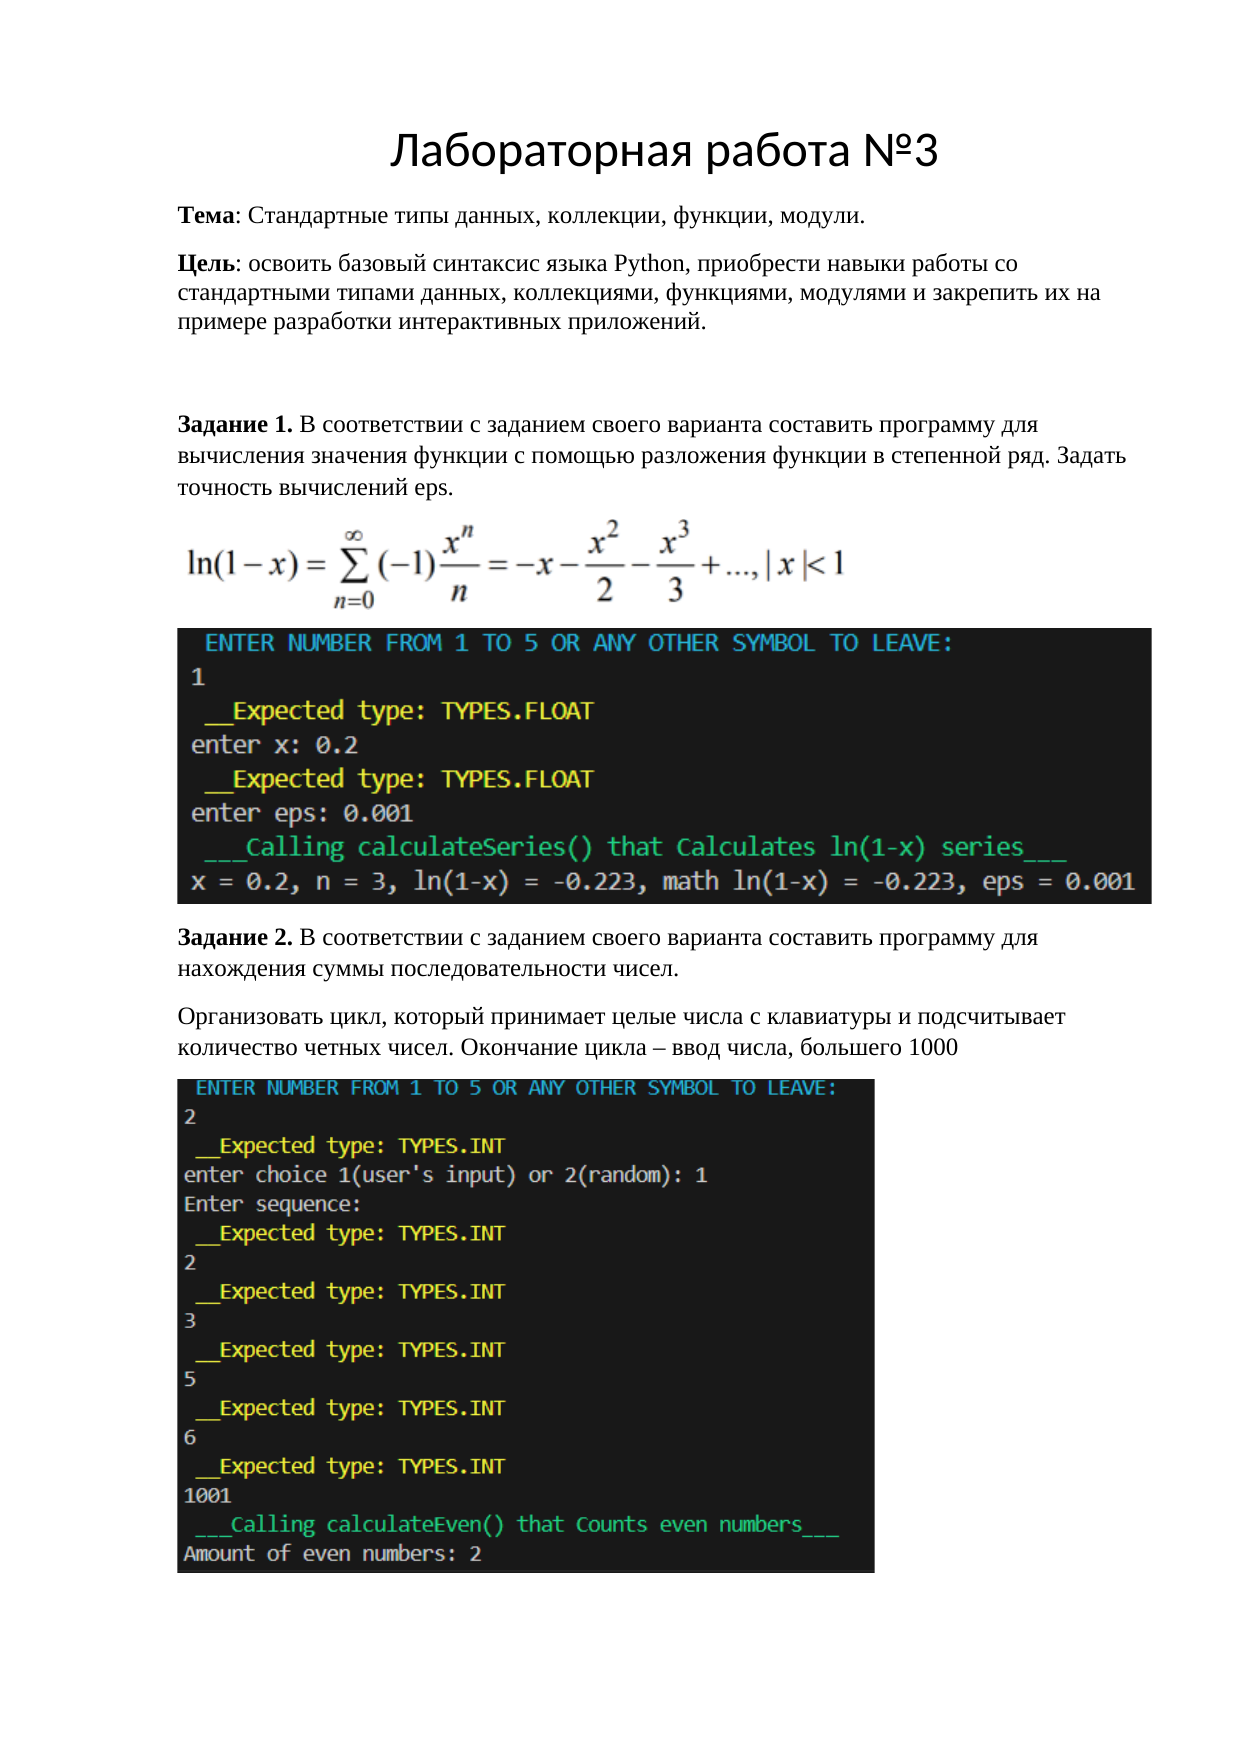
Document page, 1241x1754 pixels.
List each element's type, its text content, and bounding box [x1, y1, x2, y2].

text Цель: освоить базовый синтаксис языка Python, приобрести навыки работы со стандартными типами данных, коллекциями, функциями, модулями и закрепить их на примере разработки интерактивных приложений. [177, 248, 1152, 334]
picture [177, 1079, 875, 1573]
picture [177, 519, 868, 610]
text Задание 2. В соответствии с заданием своего варианта составить программу для нахождения суммы последовательности чисел. [177, 922, 1152, 982]
text Тема: Стандартные типы данных, коллекции, функции, модули. [177, 201, 1152, 229]
text Организовать цикл, который принимает целые числа с клавиатуры и подсчитывает количество четных чисел. Окончание цикла – ввод числа, большего 1000 [177, 1001, 1152, 1061]
text Лабораторная работа №3 [177, 118, 1152, 179]
text Задание 1. В соответствии с заданием своего варианта составить программу для вычисления значения функции c помощью разложения функции в степенной ряд. Задать точность вычислений eps. [177, 409, 1152, 500]
picture [177, 628, 1152, 904]
